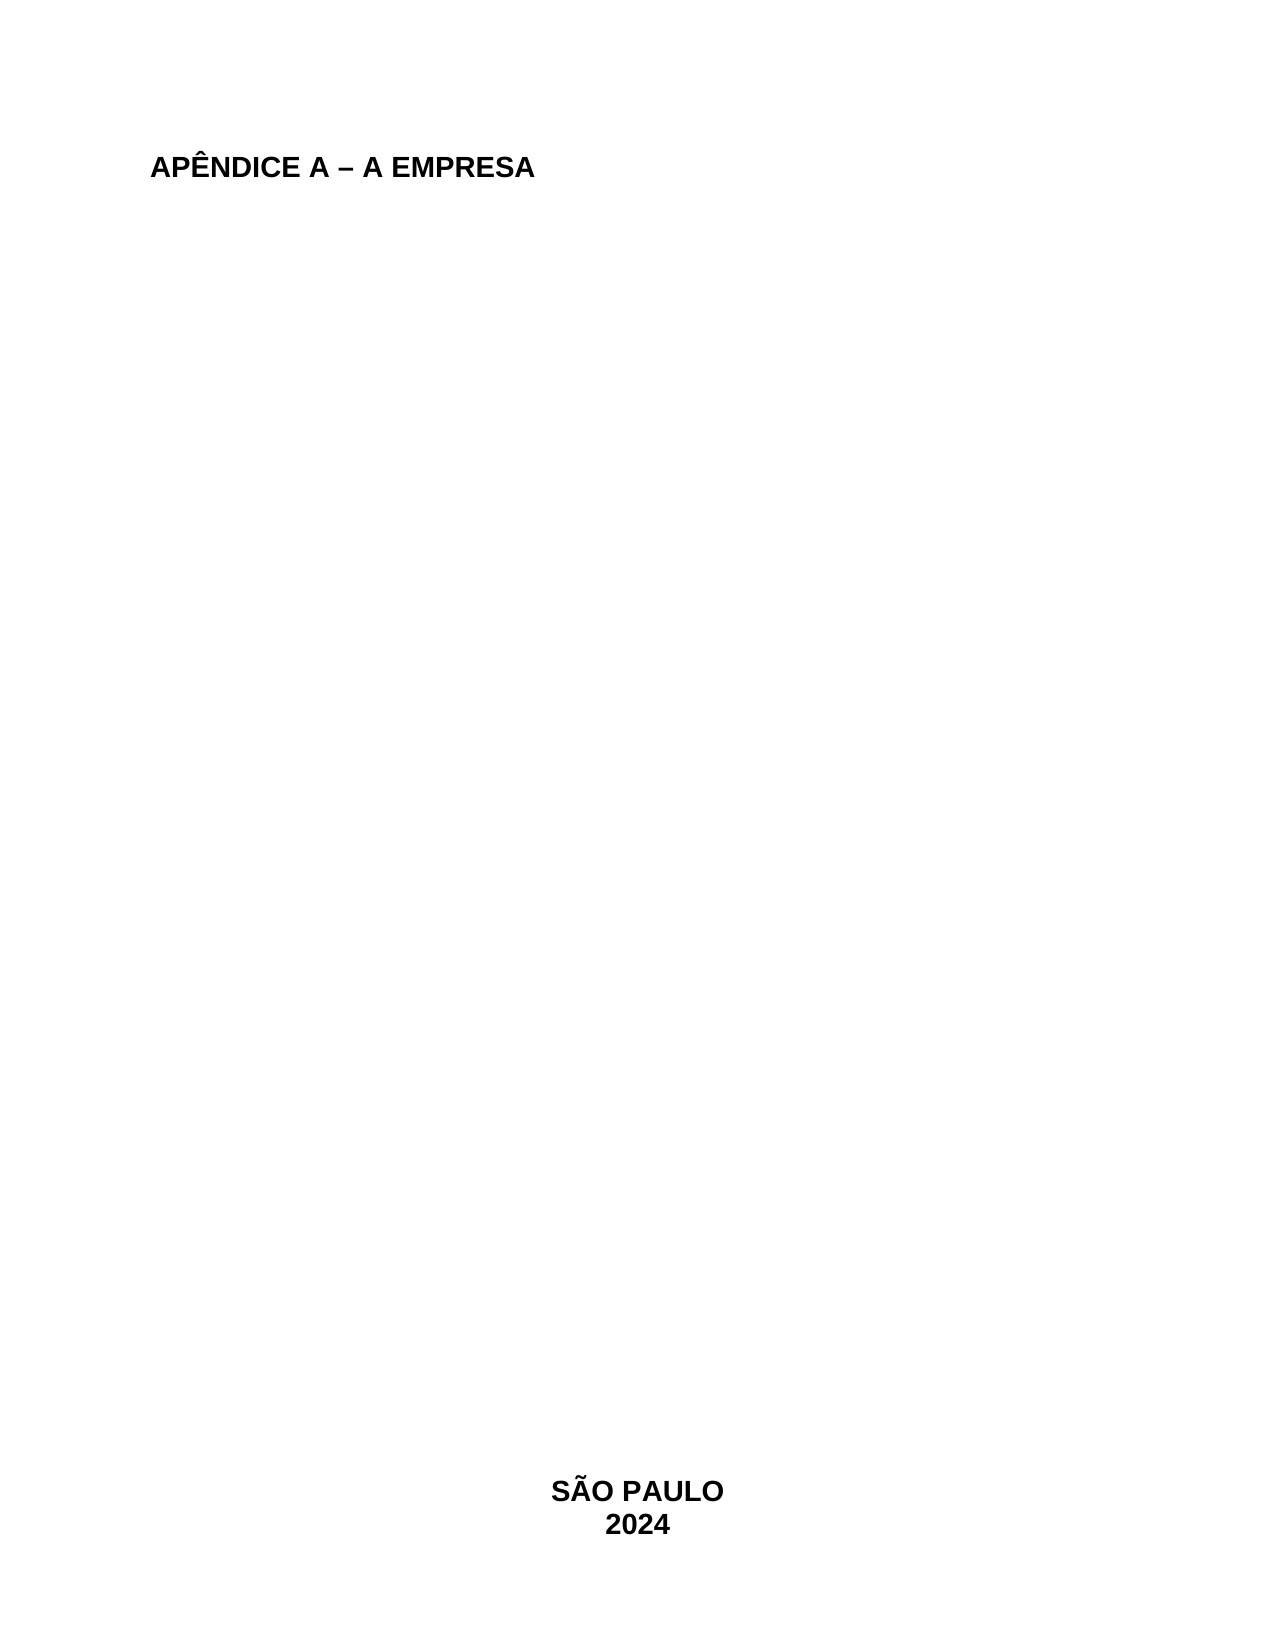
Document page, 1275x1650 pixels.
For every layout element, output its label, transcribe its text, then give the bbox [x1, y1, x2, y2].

text APÊNDICE A – A EMPRESA [150, 150, 1125, 183]
